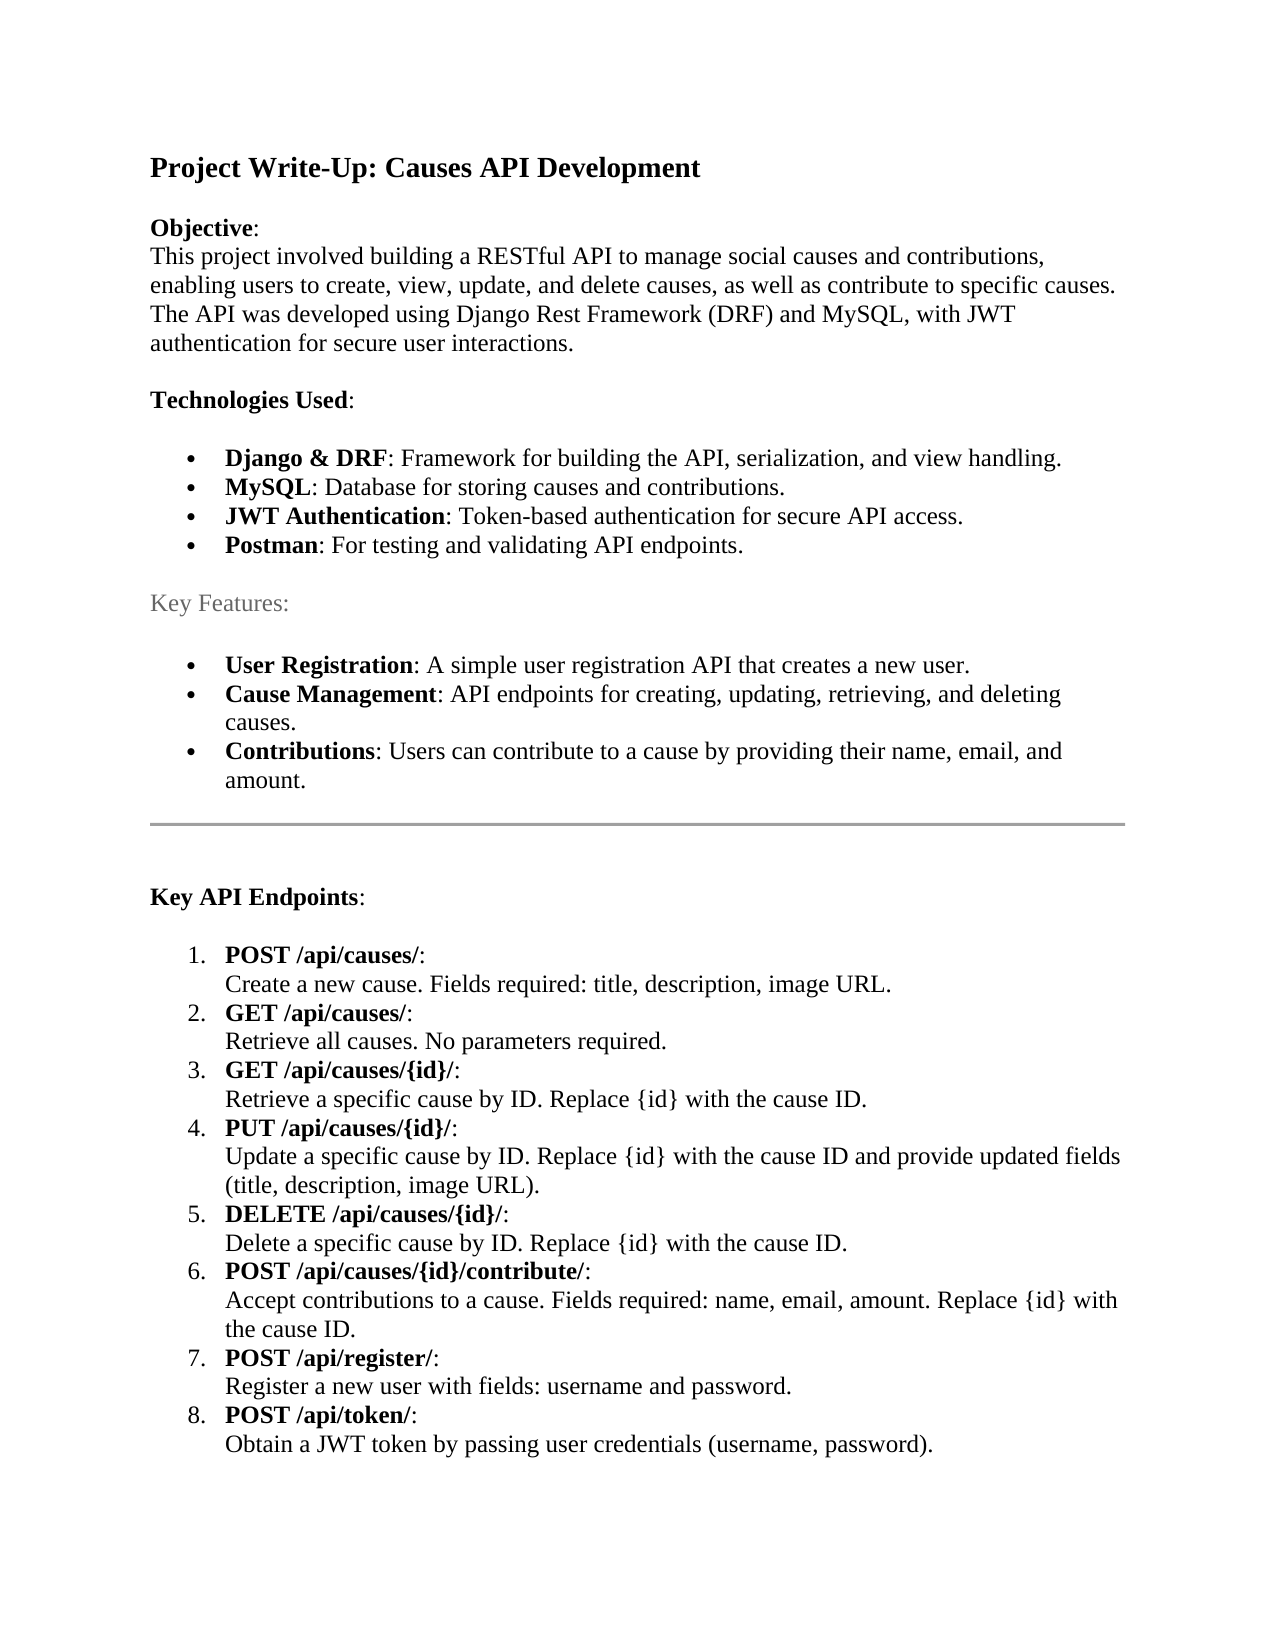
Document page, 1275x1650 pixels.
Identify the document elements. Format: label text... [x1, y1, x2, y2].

list Cause Management: API endpoints for creating, updating, retrieving, and deleting causes. [187, 679, 1125, 736]
list PUT /api/causes/{id}/: Update a specific cause by ID. Replace {id} with the cause ID and provide updated fields (title, description, image URL). [187, 1113, 1125, 1199]
text Project Write-Up: Causes API Development [150, 150, 1125, 183]
list Contributions: Users can contribute to a cause by providing their name, email, and amount. [187, 736, 1125, 794]
text Technologies Used: [150, 386, 1125, 414]
text Key API Endpoints: [150, 882, 1125, 911]
list POST /api/register/: Register a new user with fields: username and password. [187, 1343, 1125, 1400]
list MySQL: Database for storing causes and contributions. [187, 472, 1125, 501]
list POST /api/causes/: Create a new cause. Fields required: title, description, image URL. [187, 940, 1125, 998]
list DELETE /api/causes/{id}/: Delete a specific cause by ID. Replace {id} with the cause ID. [187, 1199, 1125, 1256]
list POST /api/token/: Obtain a JWT token by passing user credentials (username, password). [187, 1400, 1125, 1458]
subtitle Key Features: [150, 588, 1125, 616]
list JWT Authentication: Token-based authentication for secure API access. [187, 501, 1125, 530]
list Postman: For testing and validating API endpoints. [187, 530, 1125, 558]
list GET /api/causes/{id}/: Retrieve a specific cause by ID. Replace {id} with the cause ID. [187, 1055, 1125, 1113]
list Django & DRF: Framework for building the API, serialization, and view handling. [187, 443, 1125, 472]
list User Registration: A simple user registration API that creates a new user. [187, 650, 1125, 679]
text Objective: This project involved building a RESTful API to manage social causes and contributions, enabling users to create, view, update, and delete causes, as well as contribute to specific causes. The API was developed using Django Rest Framework (DRF) and MySQL, with JWT authentication for secure user interactions. [150, 213, 1125, 356]
list GET /api/causes/: Retrieve all causes. No parameters required. [187, 998, 1125, 1055]
list POST /api/causes/{id}/contribute/: Accept contributions to a cause. Fields required: name, email, amount. Replace {id} with the cause ID. [187, 1256, 1125, 1343]
